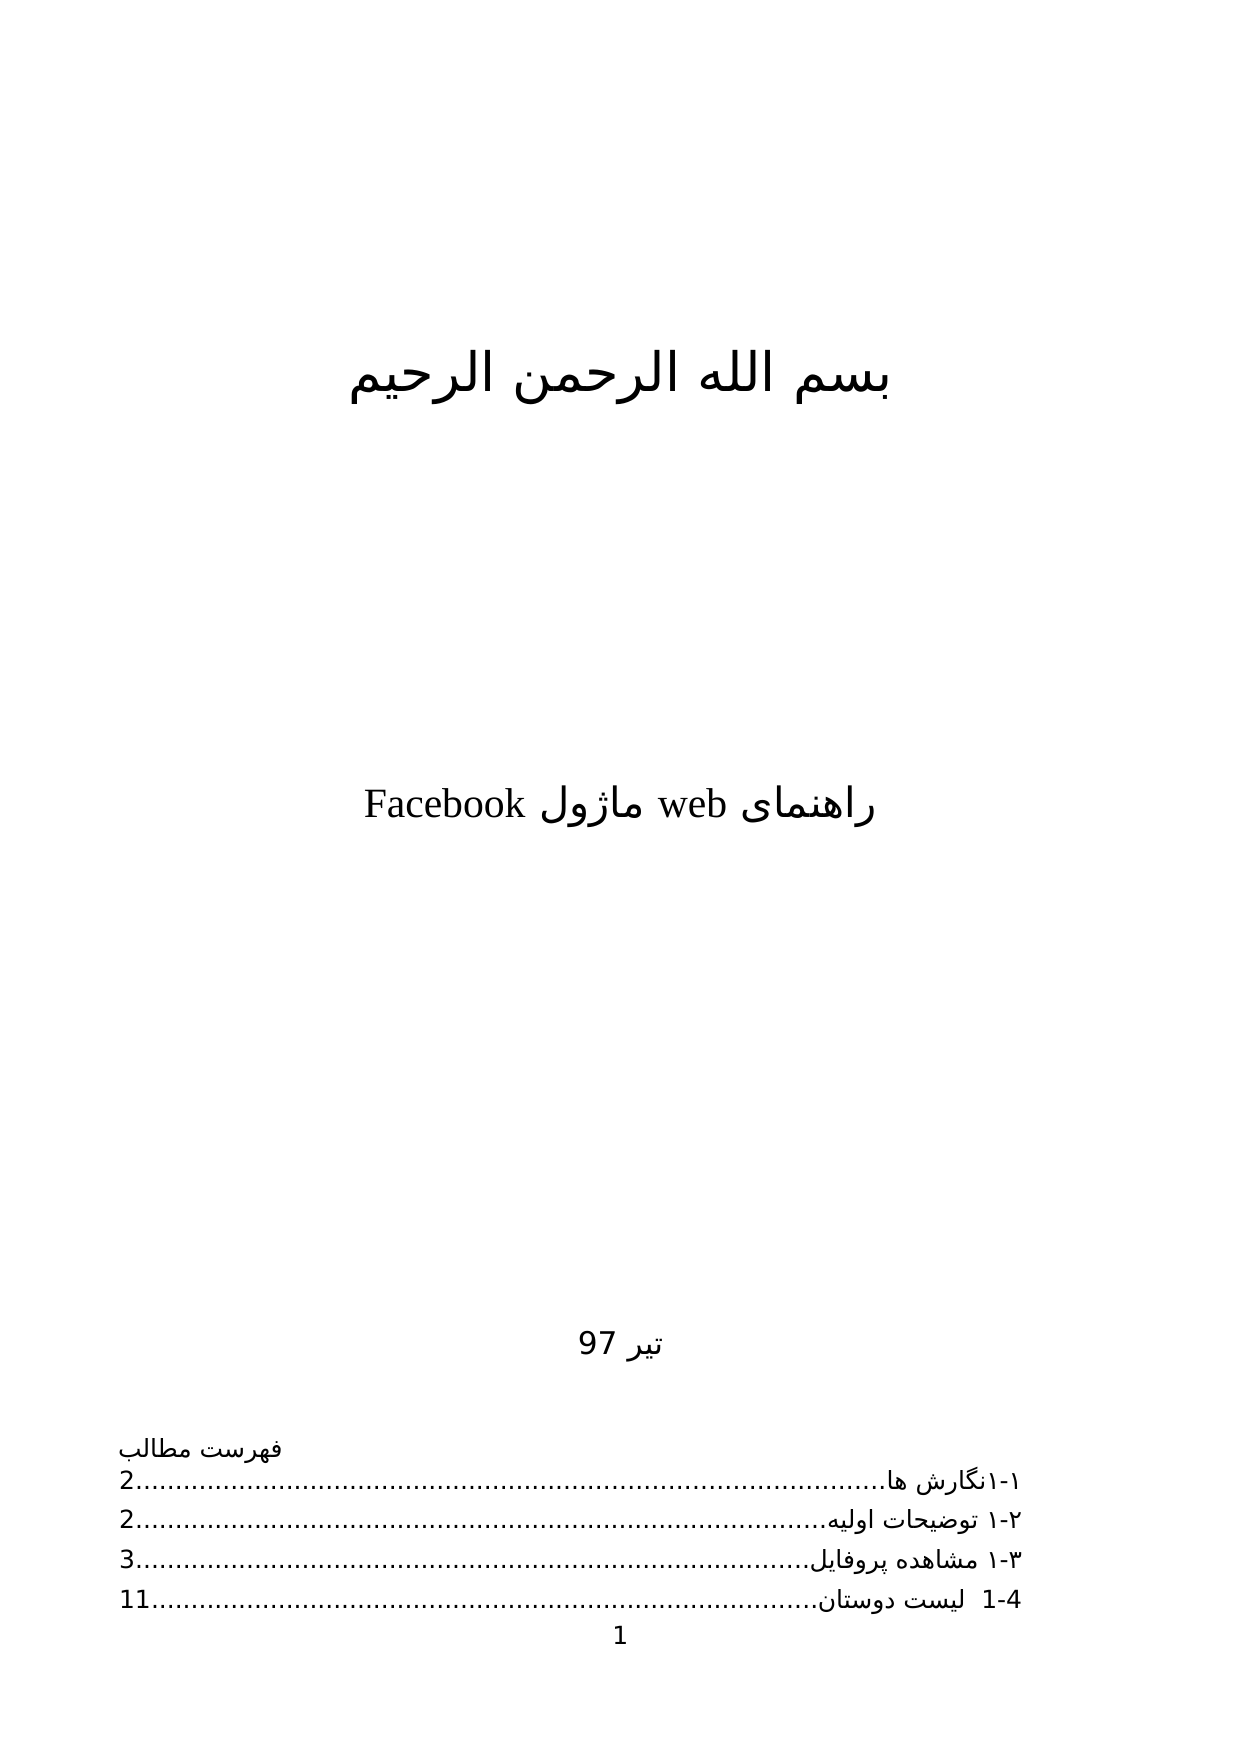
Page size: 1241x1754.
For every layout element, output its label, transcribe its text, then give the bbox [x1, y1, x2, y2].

text راهنمای web ماژول Facebook [118, 778, 1122, 827]
text تیر 97 [118, 1325, 1122, 1362]
text بسم الله الرحمن الرحیم [118, 341, 1122, 404]
